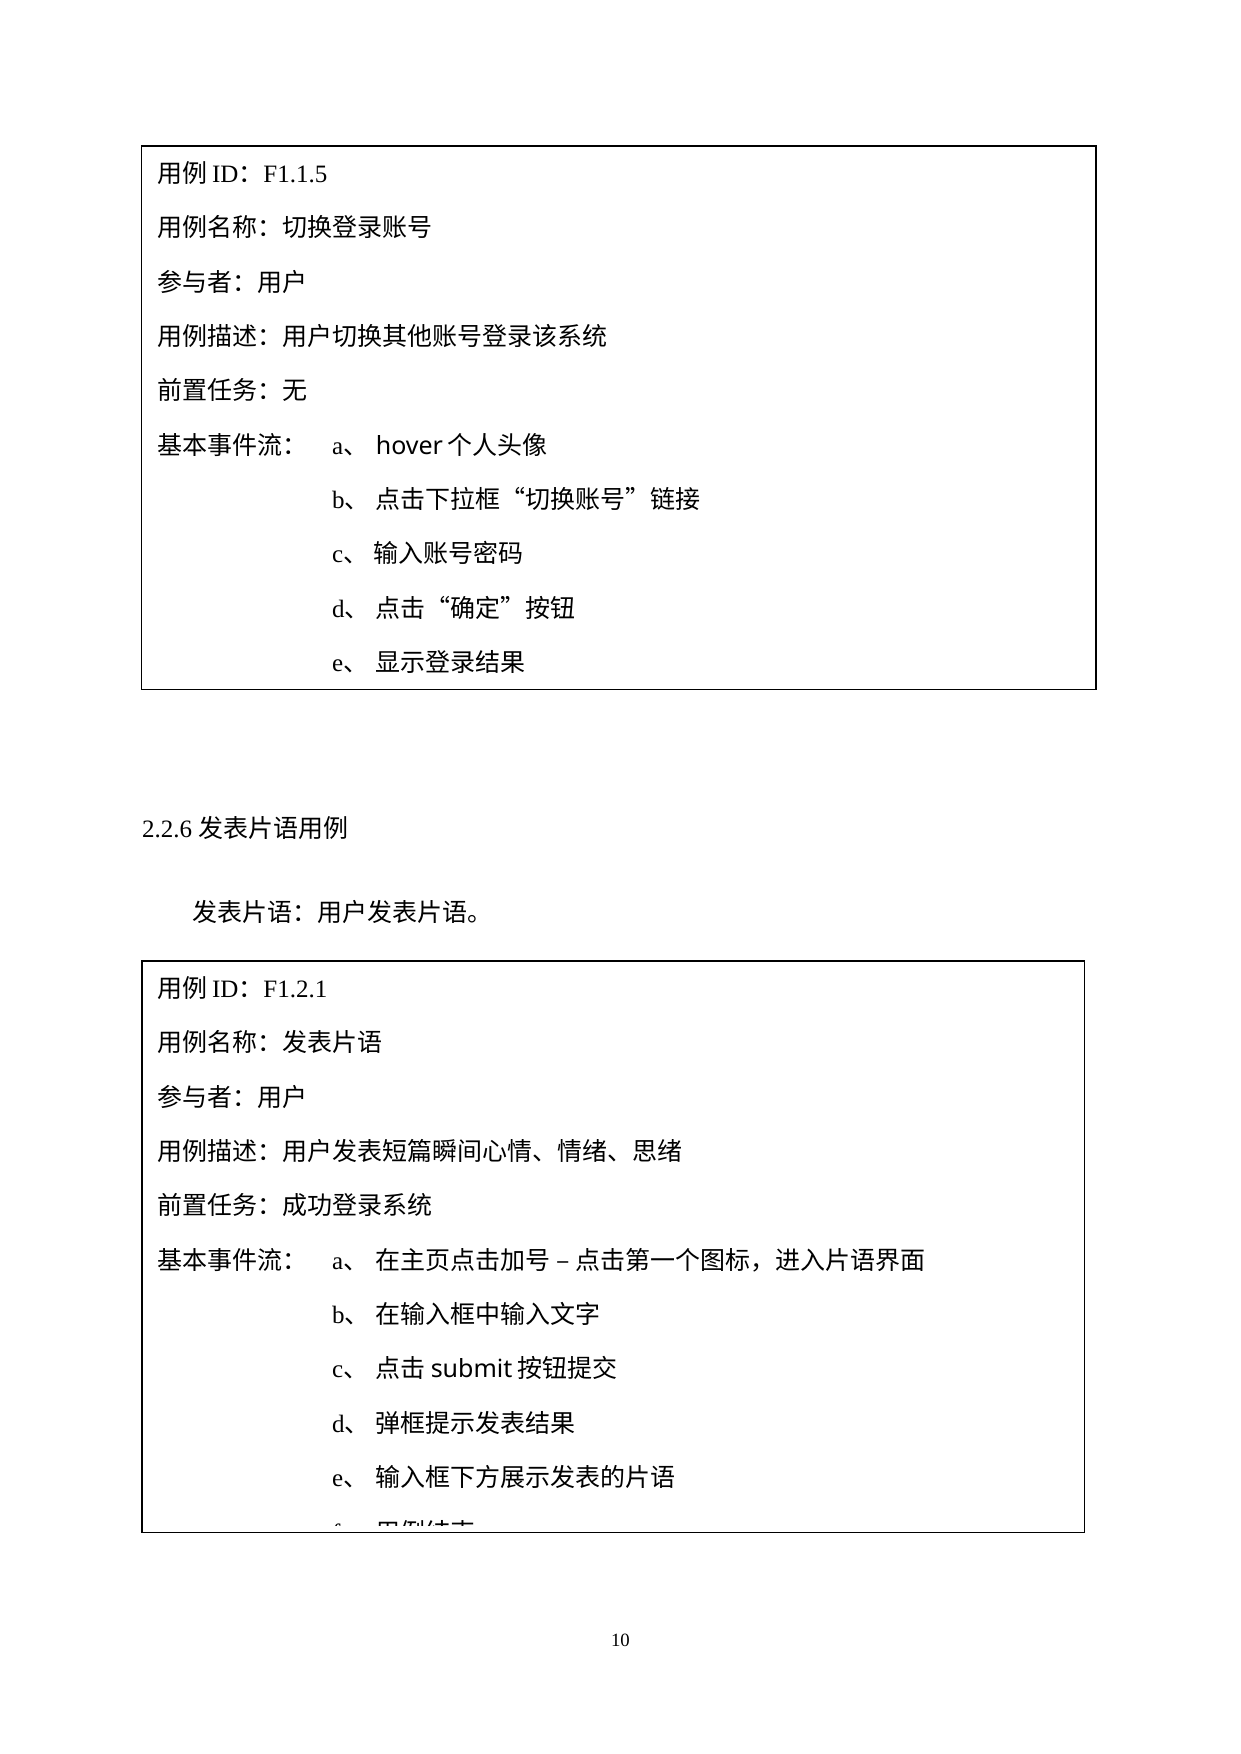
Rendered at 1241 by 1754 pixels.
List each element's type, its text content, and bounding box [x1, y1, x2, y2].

text 发表片语用例 [142, 794, 1098, 859]
text 发表片语：用户发表片语。 [142, 878, 1098, 943]
